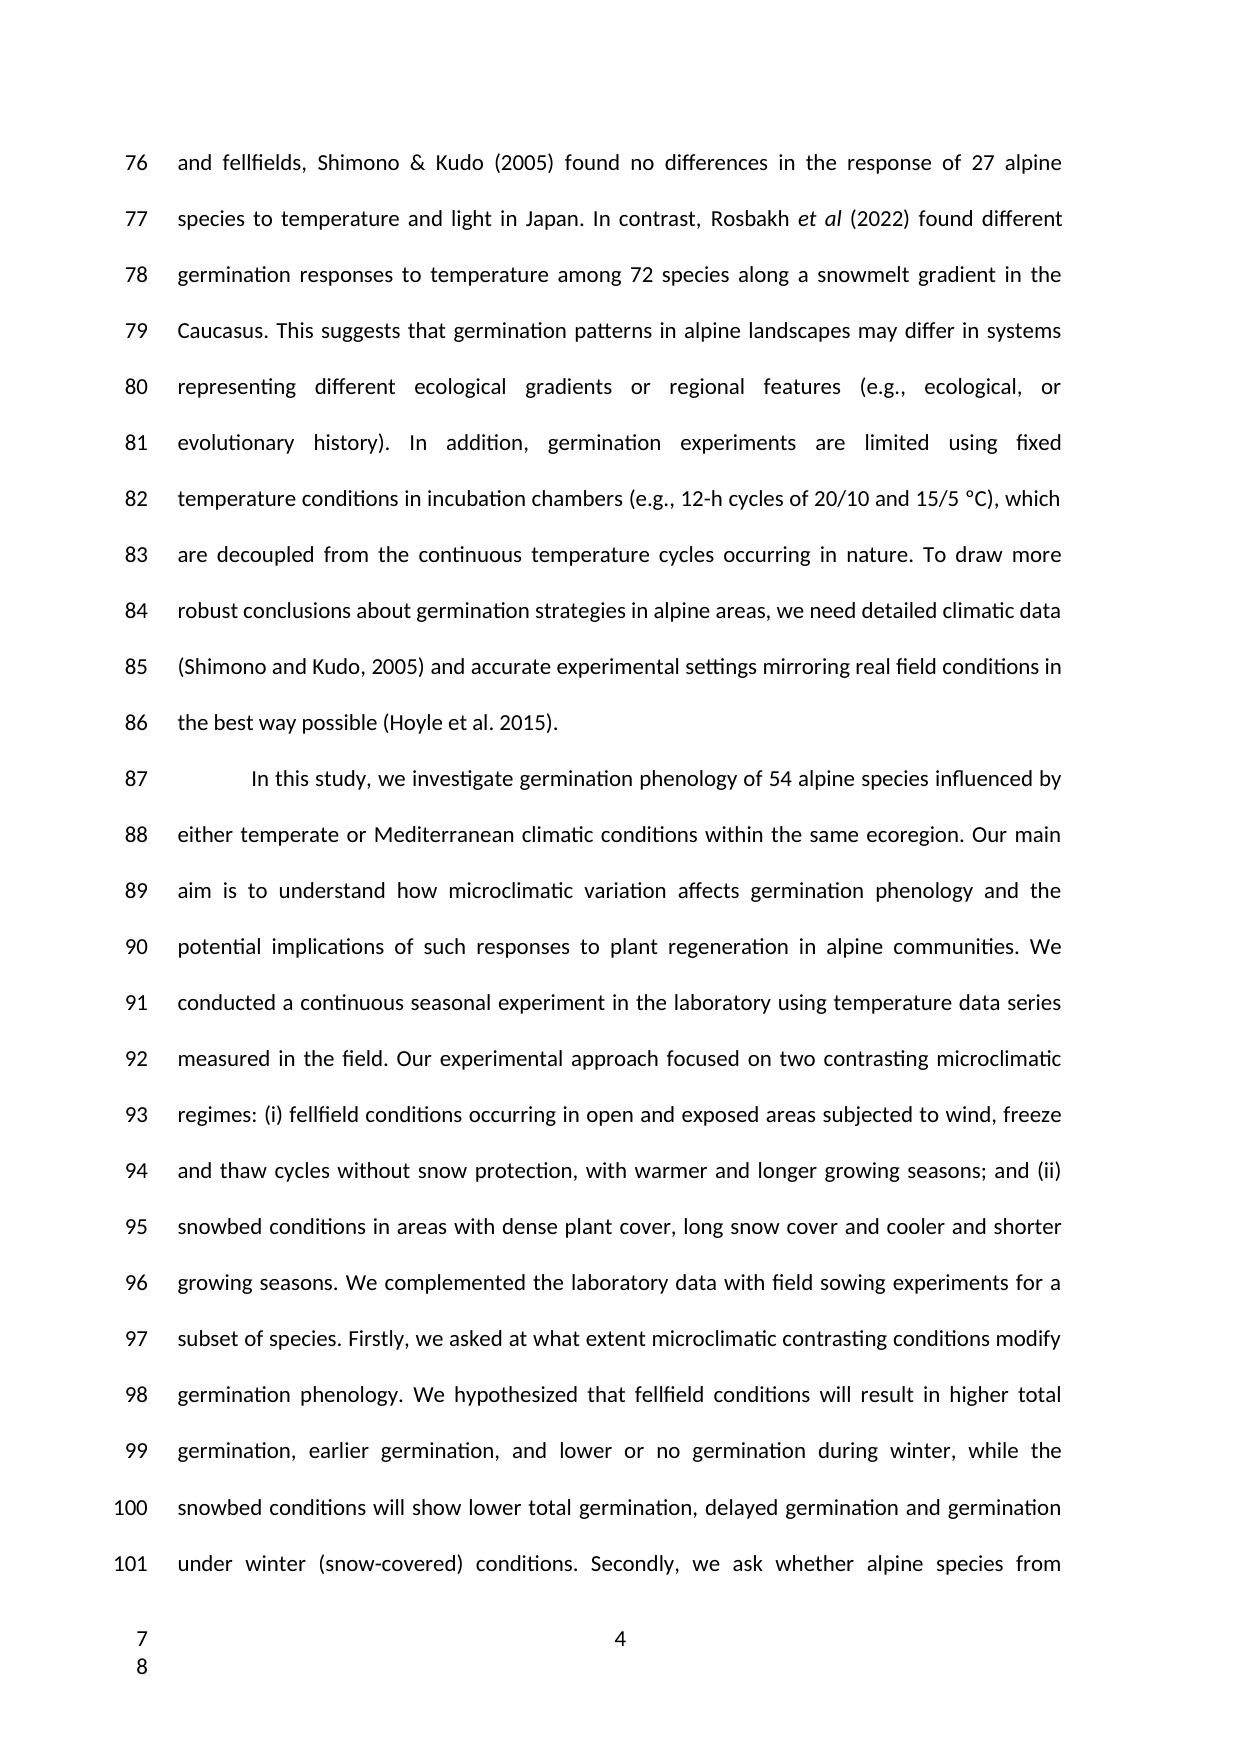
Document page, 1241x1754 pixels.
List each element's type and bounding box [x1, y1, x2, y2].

text [177, 764, 1063, 1577]
text [177, 148, 1063, 736]
